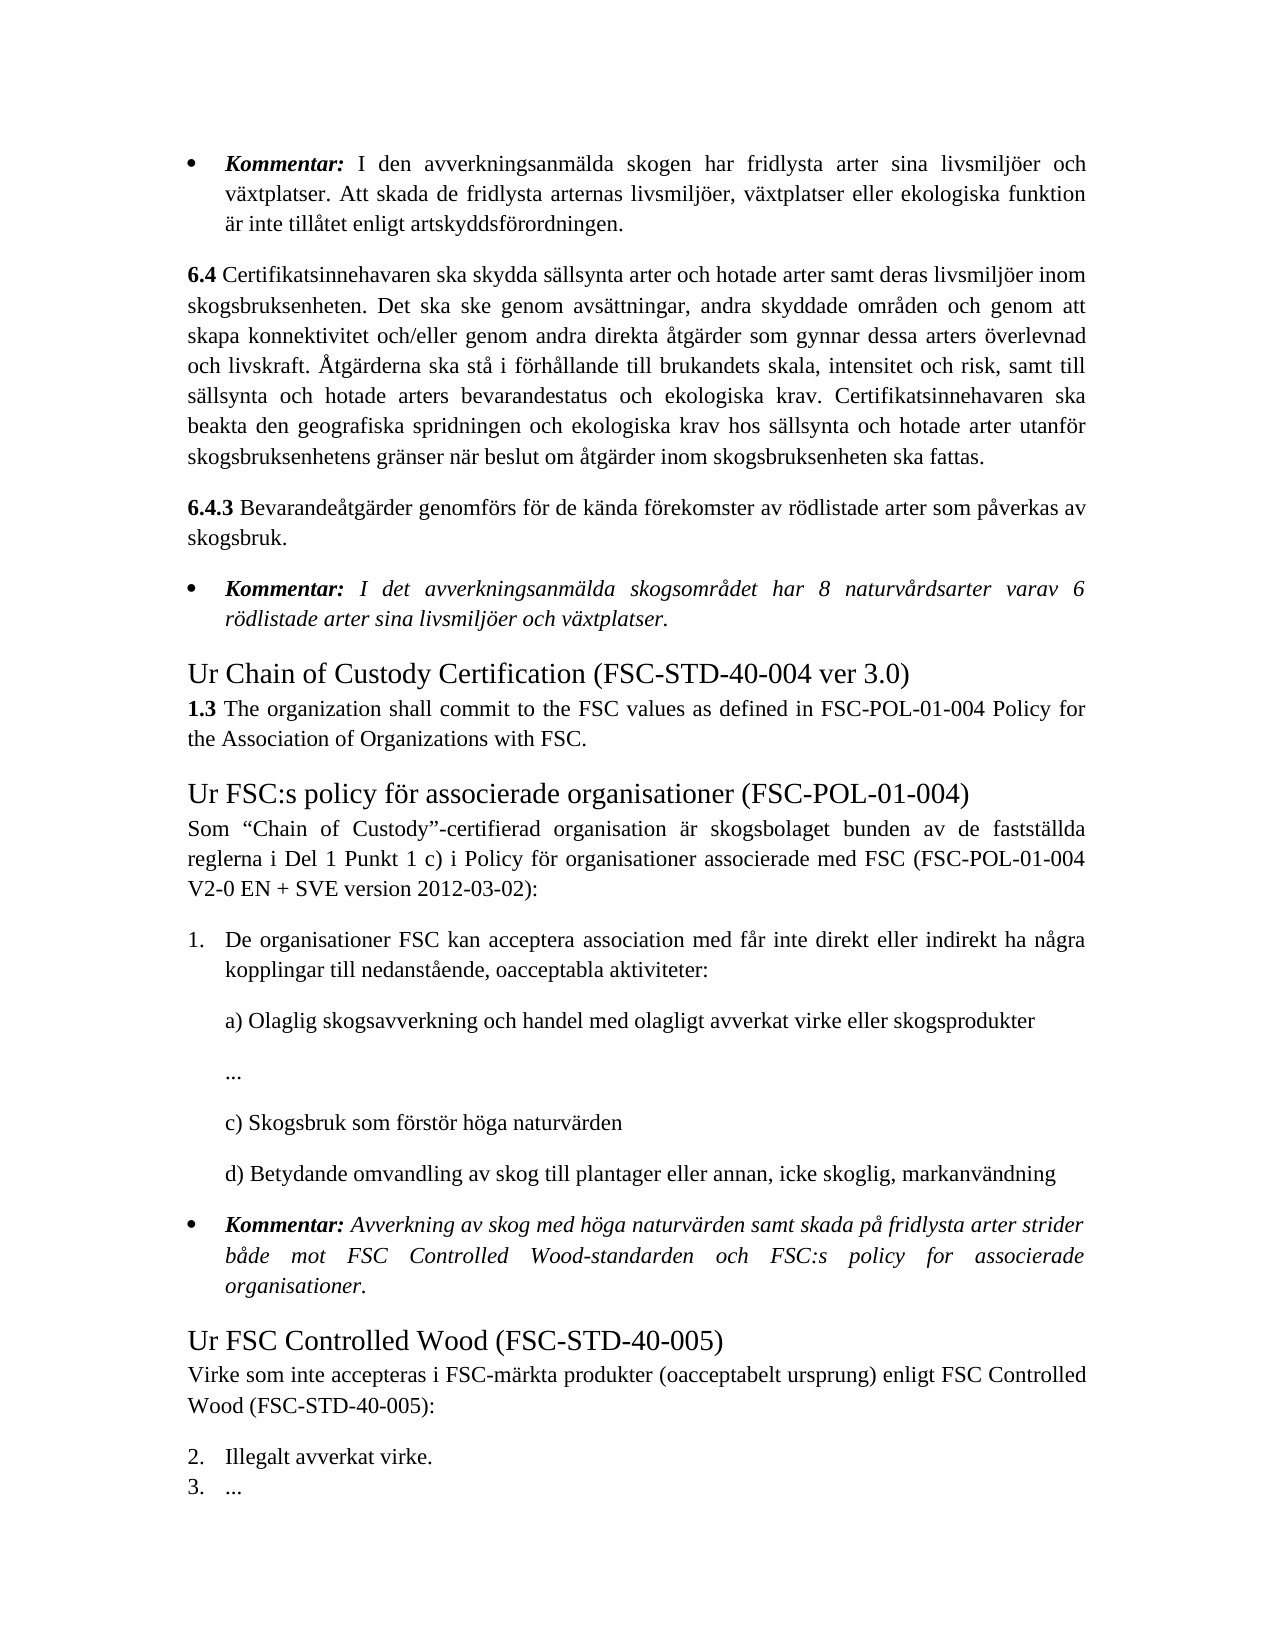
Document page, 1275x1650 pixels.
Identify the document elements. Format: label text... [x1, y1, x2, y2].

text Som “Chain of Custody”-certifierad organisation är skogsbolaget bunden av de fastställda reglerna i Del 1 Punkt 1 c) i Policy för organisationer associerade med FSC (FSC-POL-01-004 V2-0 EN + SVE version 2012-03-02): [187, 814, 1087, 901]
text ... [225, 1058, 1087, 1085]
list ... [187, 1473, 1087, 1499]
text a) Olaglig skogsavverkning och handel med olagligt avverkat virke eller skogsprodukter [225, 1007, 1087, 1034]
text c) Skogsbruk som förstör höga naturvärden [225, 1109, 1087, 1136]
subtitle Ur FSC:s policy för associerade organisationer (FSC-POL-01-004) [187, 776, 1087, 809]
text 6.4 Certifikatsinnehavaren ska skydda sällsynta arter och hotade arter samt deras livsmiljöer inom skogsbruksenheten. Det ska ske genom avsättningar, andra skyddade områden och genom att skapa konnektivitet och/eller genom andra direkta åtgärder som gynnar dessa arters överlevnad och livskraft. Åtgärderna ska stå i förhållande till brukandets skala, intensitet och risk, samt till sällsynta och hotade arters bevarandestatus och ekologiska krav. Certifikatsinnehavaren ska beakta den geografiska spridningen och ekologiska krav hos sällsynta och hotade arter utanför skogsbruksenhetens gränser när beslut om åtgärder inom skogsbruksenheten ska fattas. [187, 261, 1087, 469]
subtitle Ur FSC Controlled Wood (FSC-STD-40-005) [187, 1323, 1087, 1356]
list De organisationer FSC kan acceptera association med får inte direkt eller indirekt ha några kopplingar till nedanstående, oacceptabla aktiviteter: [187, 926, 1087, 983]
subtitle Ur Chain of Custody Certification (FSC-STD-40-004 ver 3.0) [187, 656, 1087, 690]
text 1.3 The organization shall commit to the FSC values as defined in FSC-POL-01-004 Policy for the Association of Organizations with FSC. [187, 695, 1087, 751]
text 6.4.3 Bevarandeåtgärder genomförs för de kända förekomster av rödlistade arter som påverkas av skogsbruk. [187, 494, 1087, 550]
text Virke som inte accepteras i FSC-märkta produkter (oacceptabelt ursprung) enligt FSC Controlled Wood (FSC-STD-40-005): [187, 1361, 1087, 1418]
list Illegalt avverkat virke. [187, 1443, 1087, 1469]
text d) Betydande omvandling av skog till plantager eller annan, icke skoglig, markanvändning [225, 1160, 1087, 1187]
list Kommentar: I det avverkningsanmälda skogsområdet har 8 naturvårdsarter varav 6 rödlistade arter sina livsmiljöer och växtplatser. [187, 575, 1087, 632]
list Kommentar: I den avverkningsanmälda skogen har fridlysta arter sina livsmiljöer och växtplatser. Att skada de fridlysta arternas livsmiljöer, växtplatser eller ekologiska funktion är inte tillåtet enligt artskyddsförordningen. [187, 150, 1087, 237]
